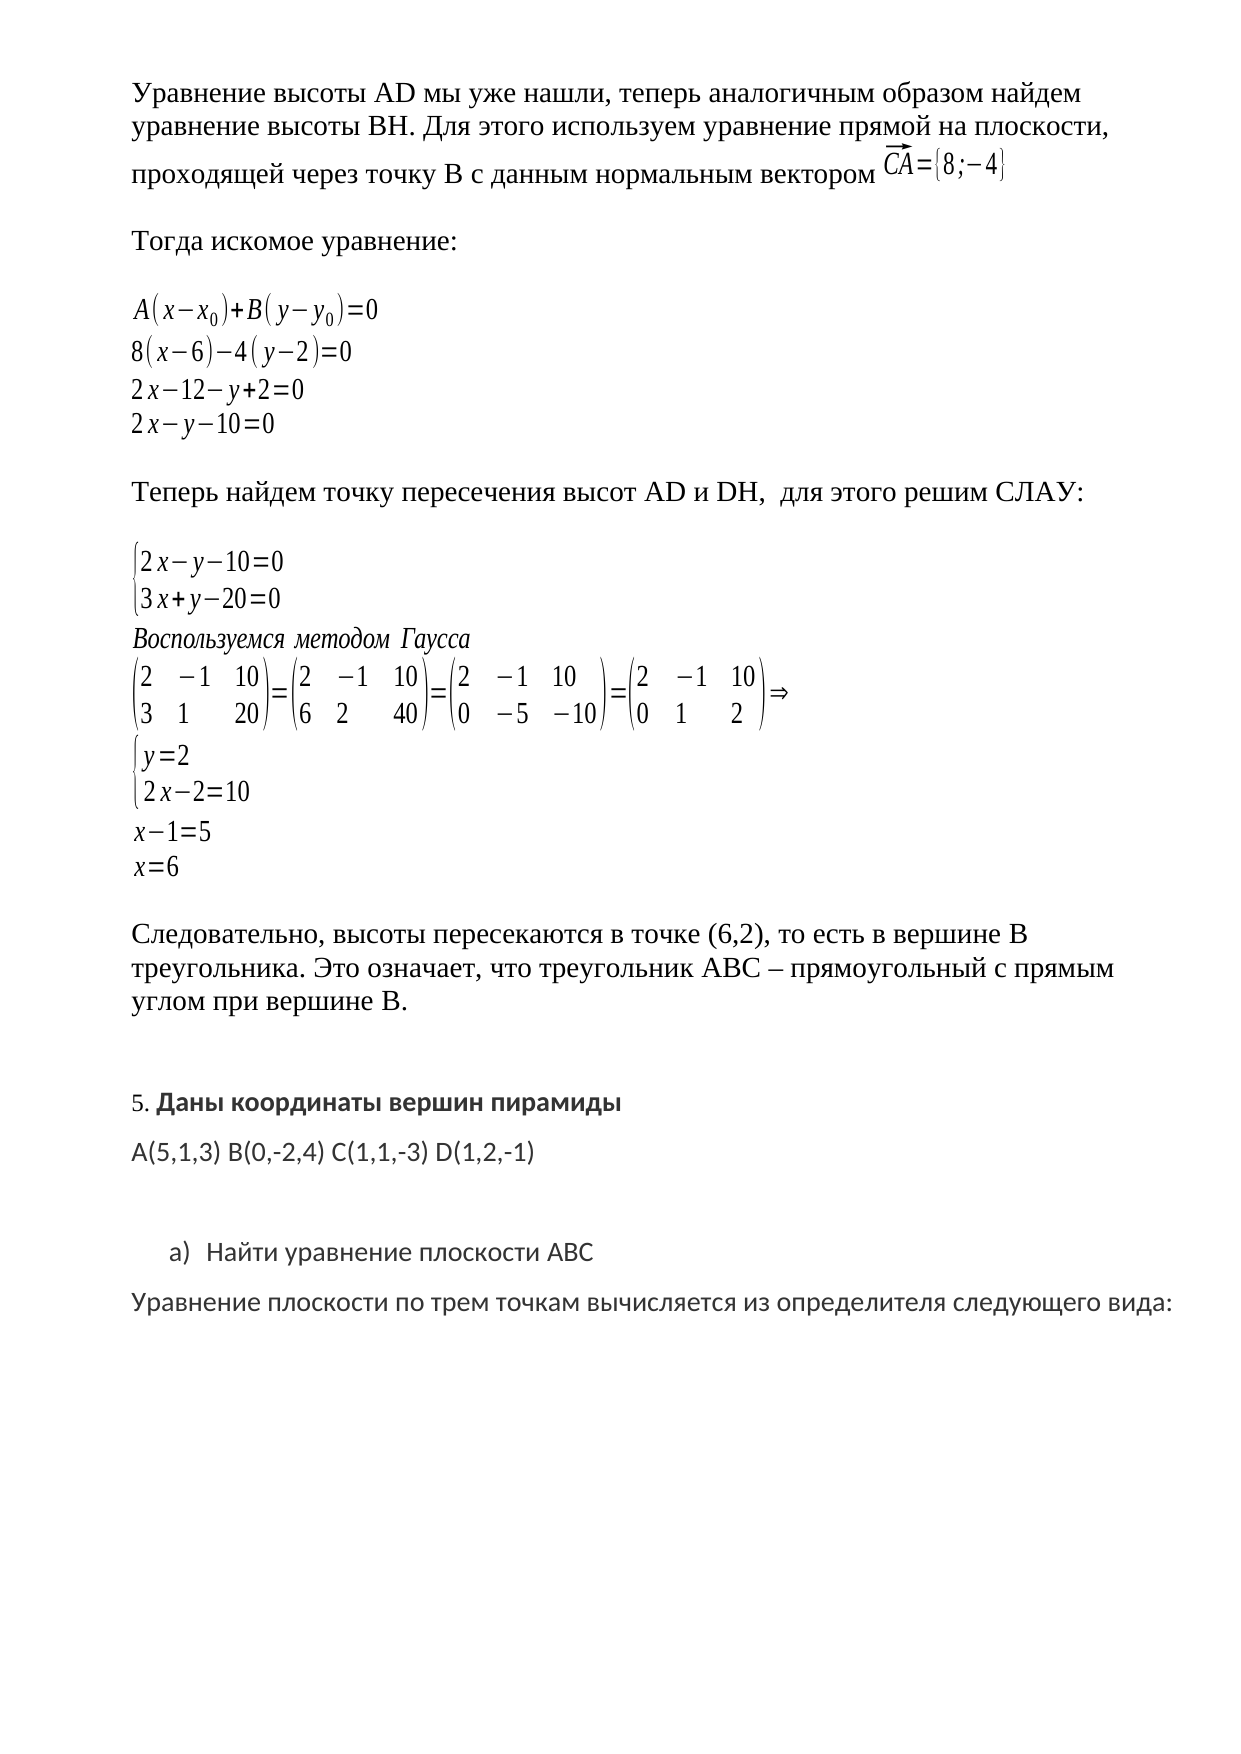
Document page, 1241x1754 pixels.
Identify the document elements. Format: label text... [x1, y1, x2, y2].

title Тогда искомое уравнение: [131, 223, 1181, 257]
list Найти уравнение плоскости ABC [169, 1234, 1181, 1268]
title Теперь найдем точку пересечения высот AD и DH, для этого решим СЛАУ: [131, 474, 1181, 508]
text Уравнение плоскости по трем точкам вычисляется из определителя следующего вида: [131, 1284, 1181, 1318]
title Следовательно, высоты пересекаются в точке (6,2), то есть в вершине B треугольника. Это означает, что треугольник ABC – прямоугольный с прямым углом при вершине B. [131, 916, 1181, 1017]
text A(5,1,3) B(0,-2,4) C(1,1,-3) D(1,2,-1) [131, 1134, 1181, 1168]
title Уравнение высоты AD мы уже нашли, теперь аналогичным образом найдем уравнение высоты BH. Для этого используем уравнение прямой на плоскости, проходящей через точку B с данным нормальным вектором [131, 75, 1181, 190]
text 5. Даны координаты вершин пирамиды [131, 1084, 1181, 1118]
